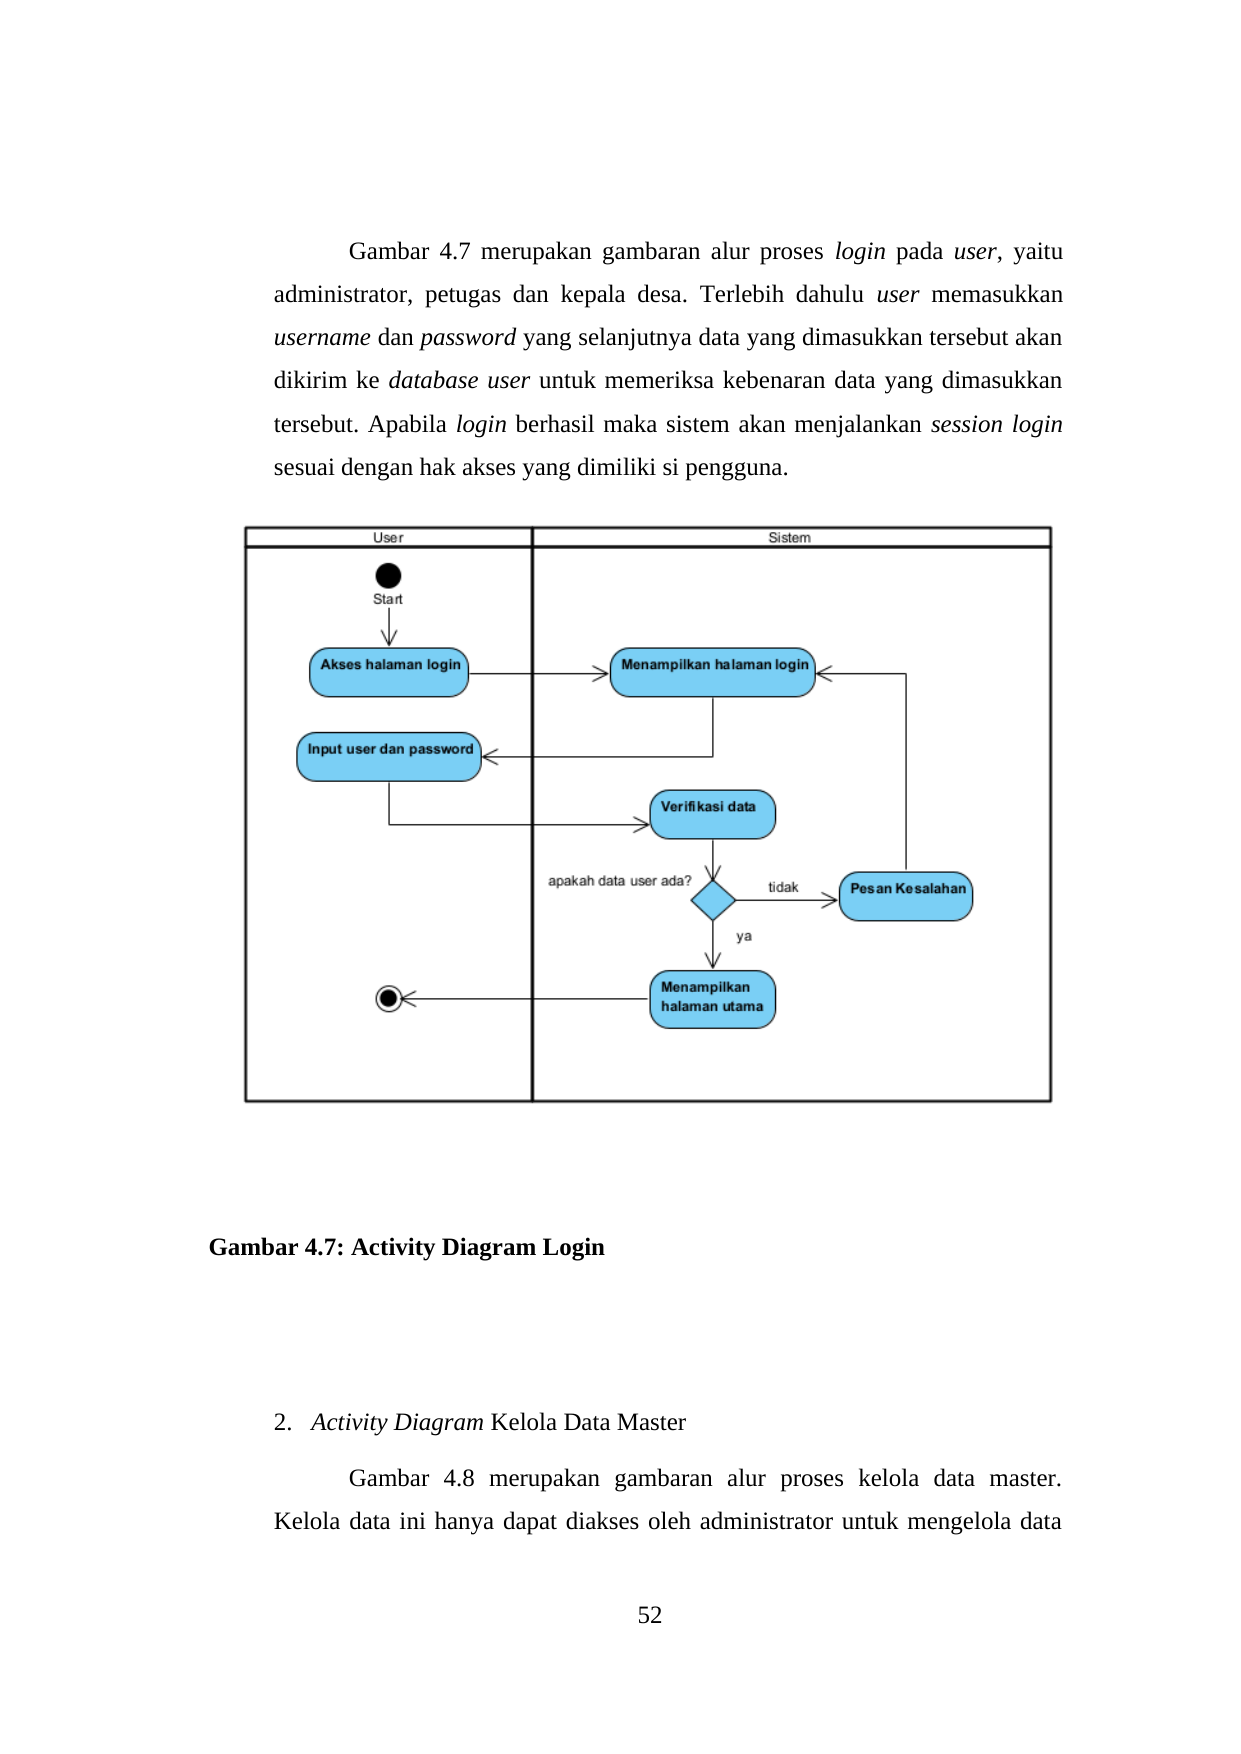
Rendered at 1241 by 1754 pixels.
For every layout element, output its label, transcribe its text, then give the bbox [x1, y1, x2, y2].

picture [235, 517, 1063, 1111]
list Activity Diagram Kelola Data Master [274, 1407, 1063, 1436]
